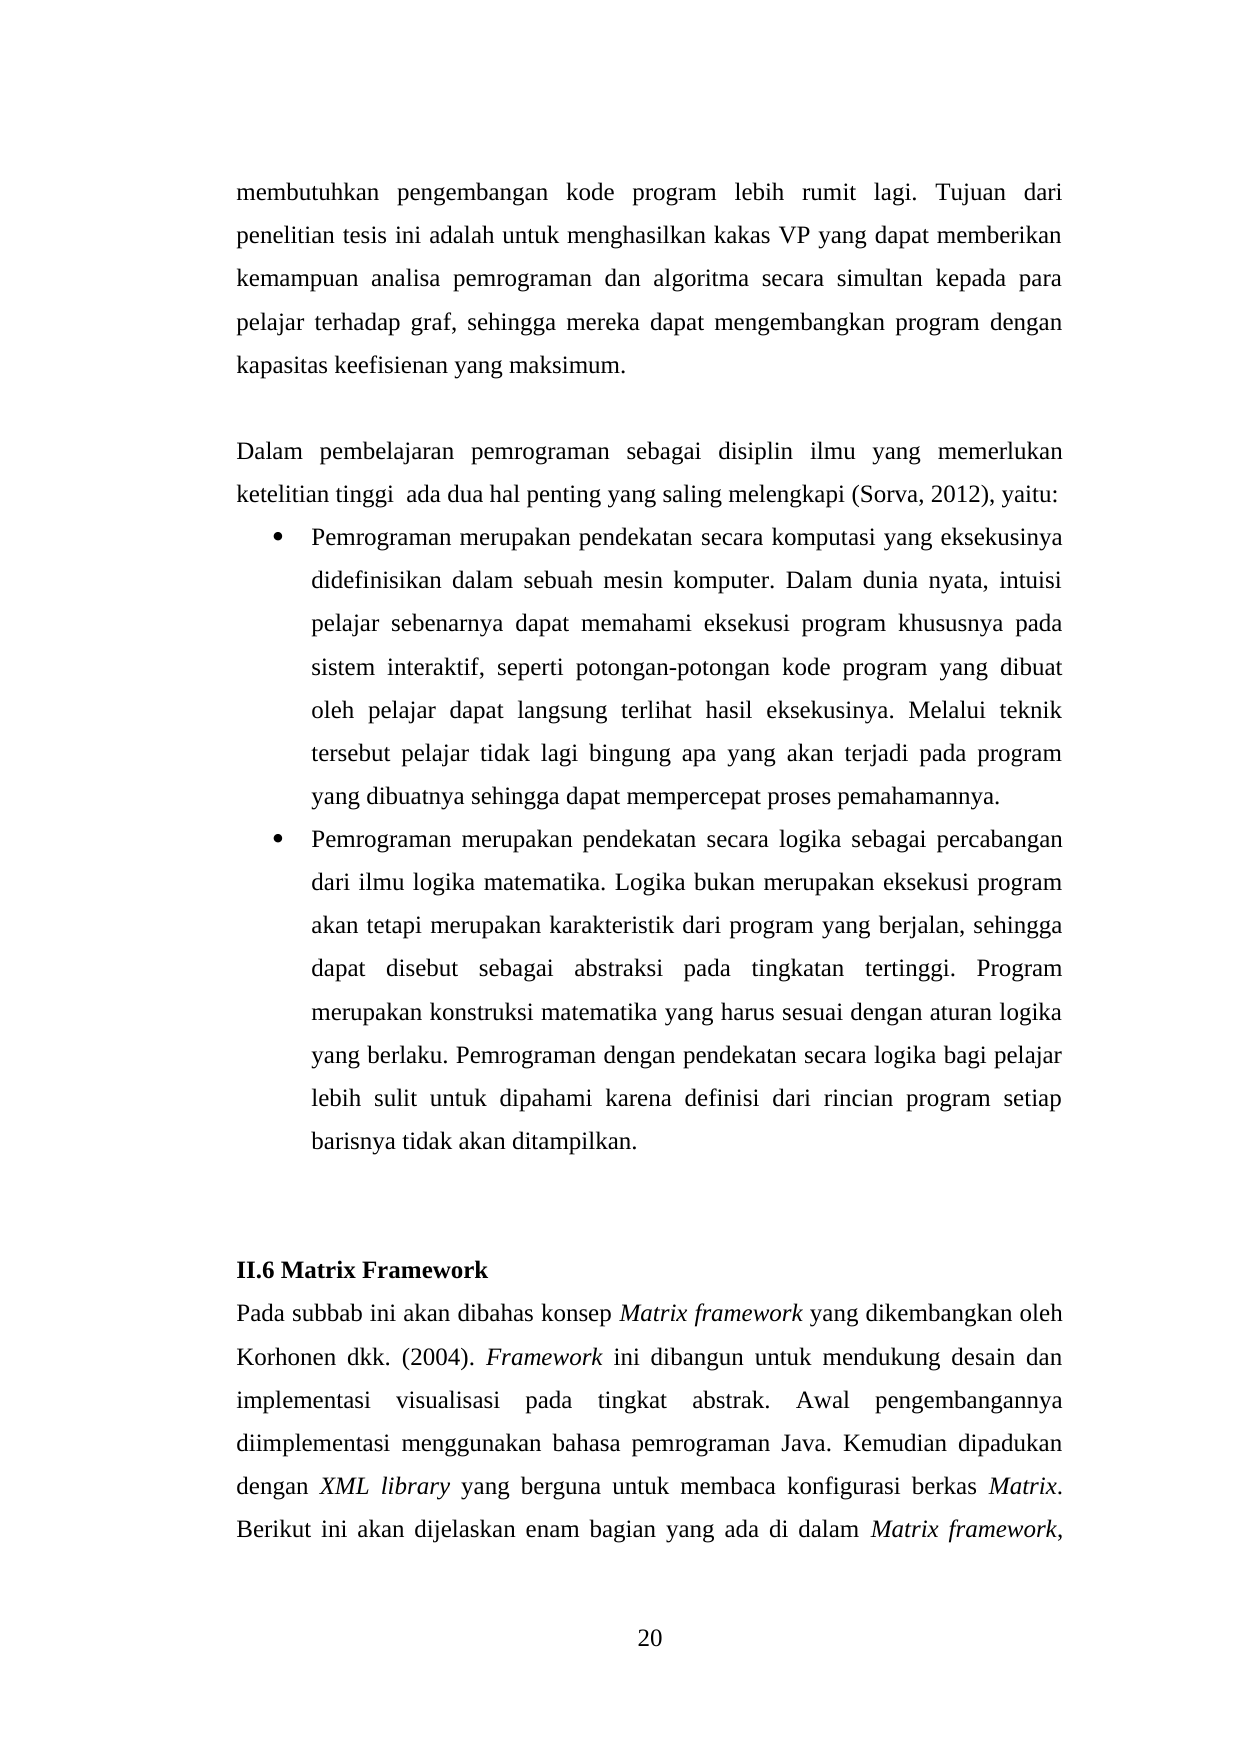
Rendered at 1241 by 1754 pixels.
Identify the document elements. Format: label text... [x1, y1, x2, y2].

list Pemrograman merupakan pendekatan secara logika sebagai percabangan dari ilmu logika matematika. Logika bukan merupakan eksekusi program akan tetapi merupakan karakteristik dari program yang berjalan, sehingga dapat disebut sebagai abstraksi pada tingkatan tertinggi. Program merupakan konstruksi matematika yang harus sesuai dengan aturan logika yang berlaku. Pemrograman dengan pendekatan secara logika bagi pelajar lebih sulit untuk dipahami karena definisi dari rincian program setiap barisnya tidak akan ditampilkan. [274, 824, 1063, 1155]
list Pemrograman merupakan pendekatan secara komputasi yang eksekusinya didefinisikan dalam sebuah mesin komputer. Dalam dunia nyata, intuisi pelajar sebenarnya dapat memahami eksekusi program khususnya pada sistem interaktif, seperti potongan-potongan kode program yang dibuat oleh pelajar dapat langsung terlihat hasil eksekusinya. Melalui teknik tersebut pelajar tidak lagi bingung apa yang akan terjadi pada program yang dibuatnya sehingga dapat mempercepat proses pemahamannya. [274, 522, 1063, 810]
subtitle II.6 Matrix Framework [236, 1255, 1063, 1284]
text Dalam pembelajaran pemrograman sebagai disiplin ilmu yang memerlukan ketelitian tinggi ada dua hal penting yang saling melengkapi (Sorva, 2012), yaitu: [236, 436, 1063, 508]
